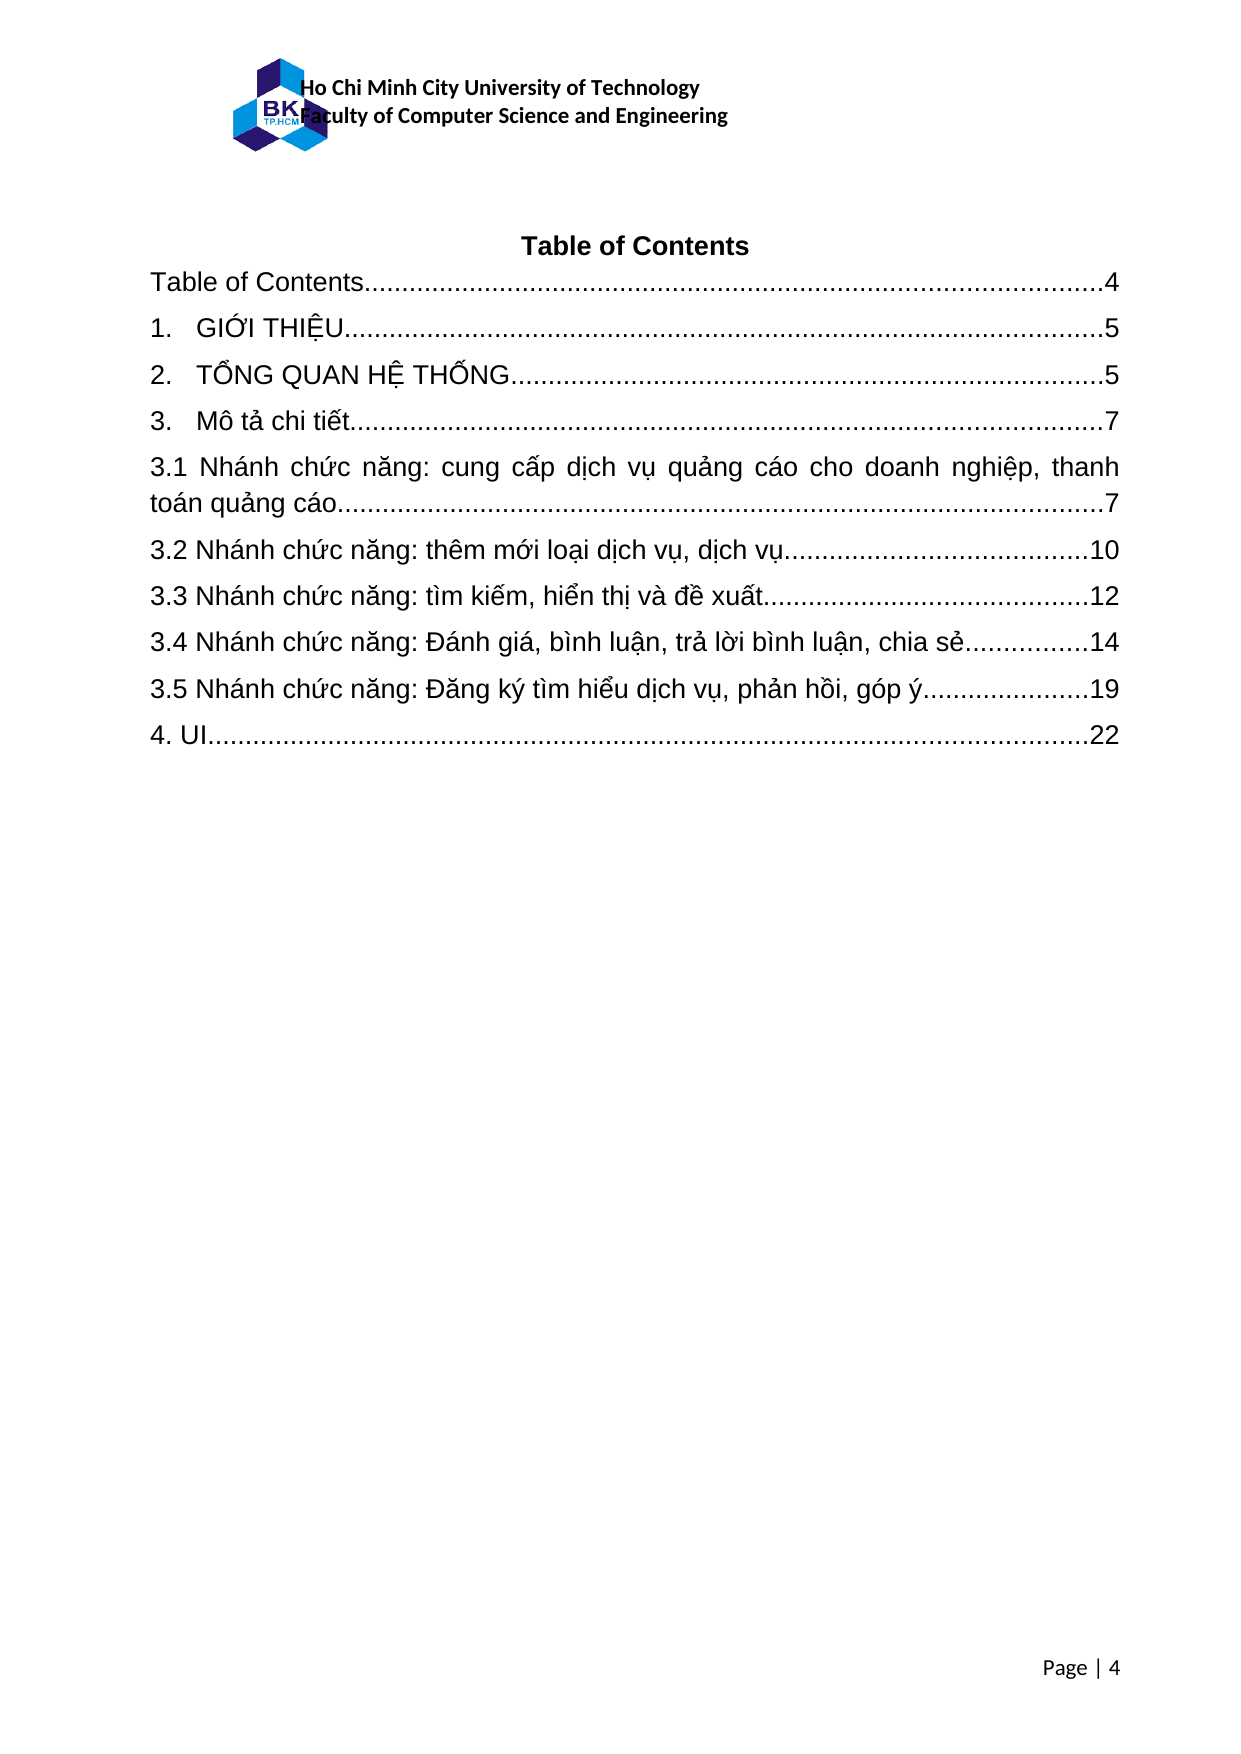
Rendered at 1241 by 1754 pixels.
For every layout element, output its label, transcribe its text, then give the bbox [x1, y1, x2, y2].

picture [213, 38, 347, 171]
subtitle Table of Contents [150, 230, 1120, 261]
